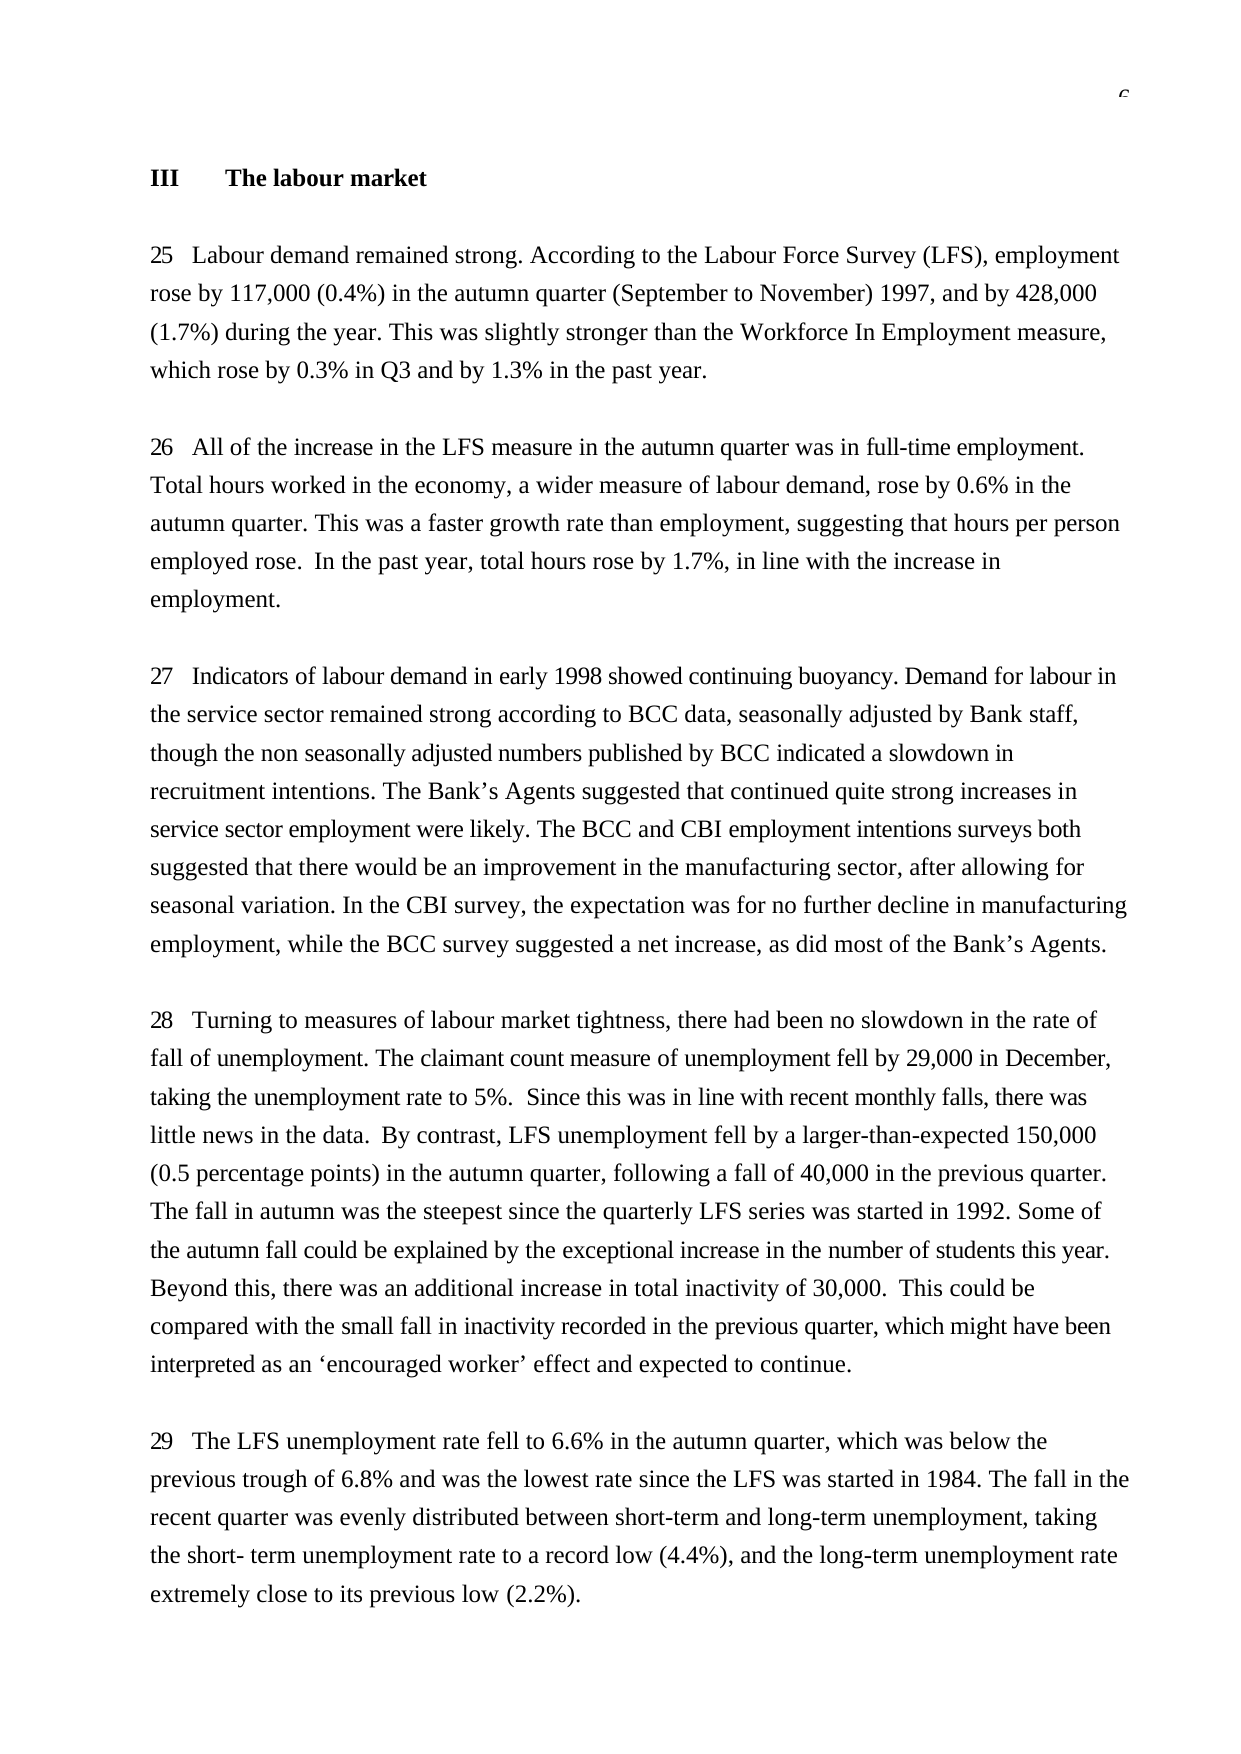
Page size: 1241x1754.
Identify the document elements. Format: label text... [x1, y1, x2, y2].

list The LFS unemployment rate fell to 6.6% in the autumn quarter, which was below the previous trough of 6.8% and was the lowest rate since the LFS was started in 1984. The fall in the recent quarter was evenly distributed between short-term and long-term unemployment, taking the short- term unemployment rate to a record low (4.4%), and the long-term unemployment rate extremely close to its previous low (2.2%). [150, 1426, 1132, 1608]
list Labour demand remained strong. According to the Labour Force Survey (LFS), employment rose by 117,000 (0.4%) in the autumn quarter (September to November) 1997, and by 428,000 (1.7%) during the year. This was slightly stronger than the Workforce In Employment measure, which rose by 0.3% in Q3 and by 1.3% in the past year. [150, 240, 1121, 384]
list Indicators of labour demand in early 1998 showed continuing buoyancy. Demand for labour in the service sector remained strong according to BCC data, seasonally adjusted by Bank staff, though the non seasonally adjusted numbers published by BCC indicated a slowdown in recruitment intentions. The Bank’s Agents suggested that continued quite strong increases in service sector employment were likely. The BCC and CBI employment intentions surveys both suggested that there would be an improvement in the manufacturing sector, after allowing for seasonal variation. In the CBI survey, the expectation was for no further decline in manufacturing employment, while the BCC survey suggested a net increase, as did most of the Bank’s Agents. [150, 661, 1134, 957]
list All of the increase in the LFS measure in the autumn quarter was in full-time employment. Total hours worked in the economy, a wider measure of labour demand, rose by 0.6% in the autumn quarter. This was a faster growth rate than employment, suggesting that hours per person employed rose. In the past year, total hours rose by 1.7%, in line with the increase in employment. [150, 432, 1130, 613]
list Turning to measures of labour market tightness, there had been no slowdown in the rate of fall of unemployment. The claimant count measure of unemployment fell by 29,000 in December, taking the unemployment rate to 5%. Since this was in line with recent monthly falls, there was little news in the data. By contrast, LFS unemployment fell by a larger-than-expected 150,000 (0.5 percentage points) in the autumn quarter, following a fall of 40,000 in the previous quarter. The fall in autumn was the steepest since the quarterly LFS series was started in 1992. Some of the autumn fall could be explained by the exceptional increase in the number of students this year. Beyond this, there was an additional increase in total inactivity of 30,000. This could be compared with the small fall in inactivity recorded in the previous quarter, which might have been interpreted as an ‘encouraged worker’ effect and expected to continue. [150, 1005, 1135, 1378]
subtitle The labour market [150, 163, 1148, 192]
